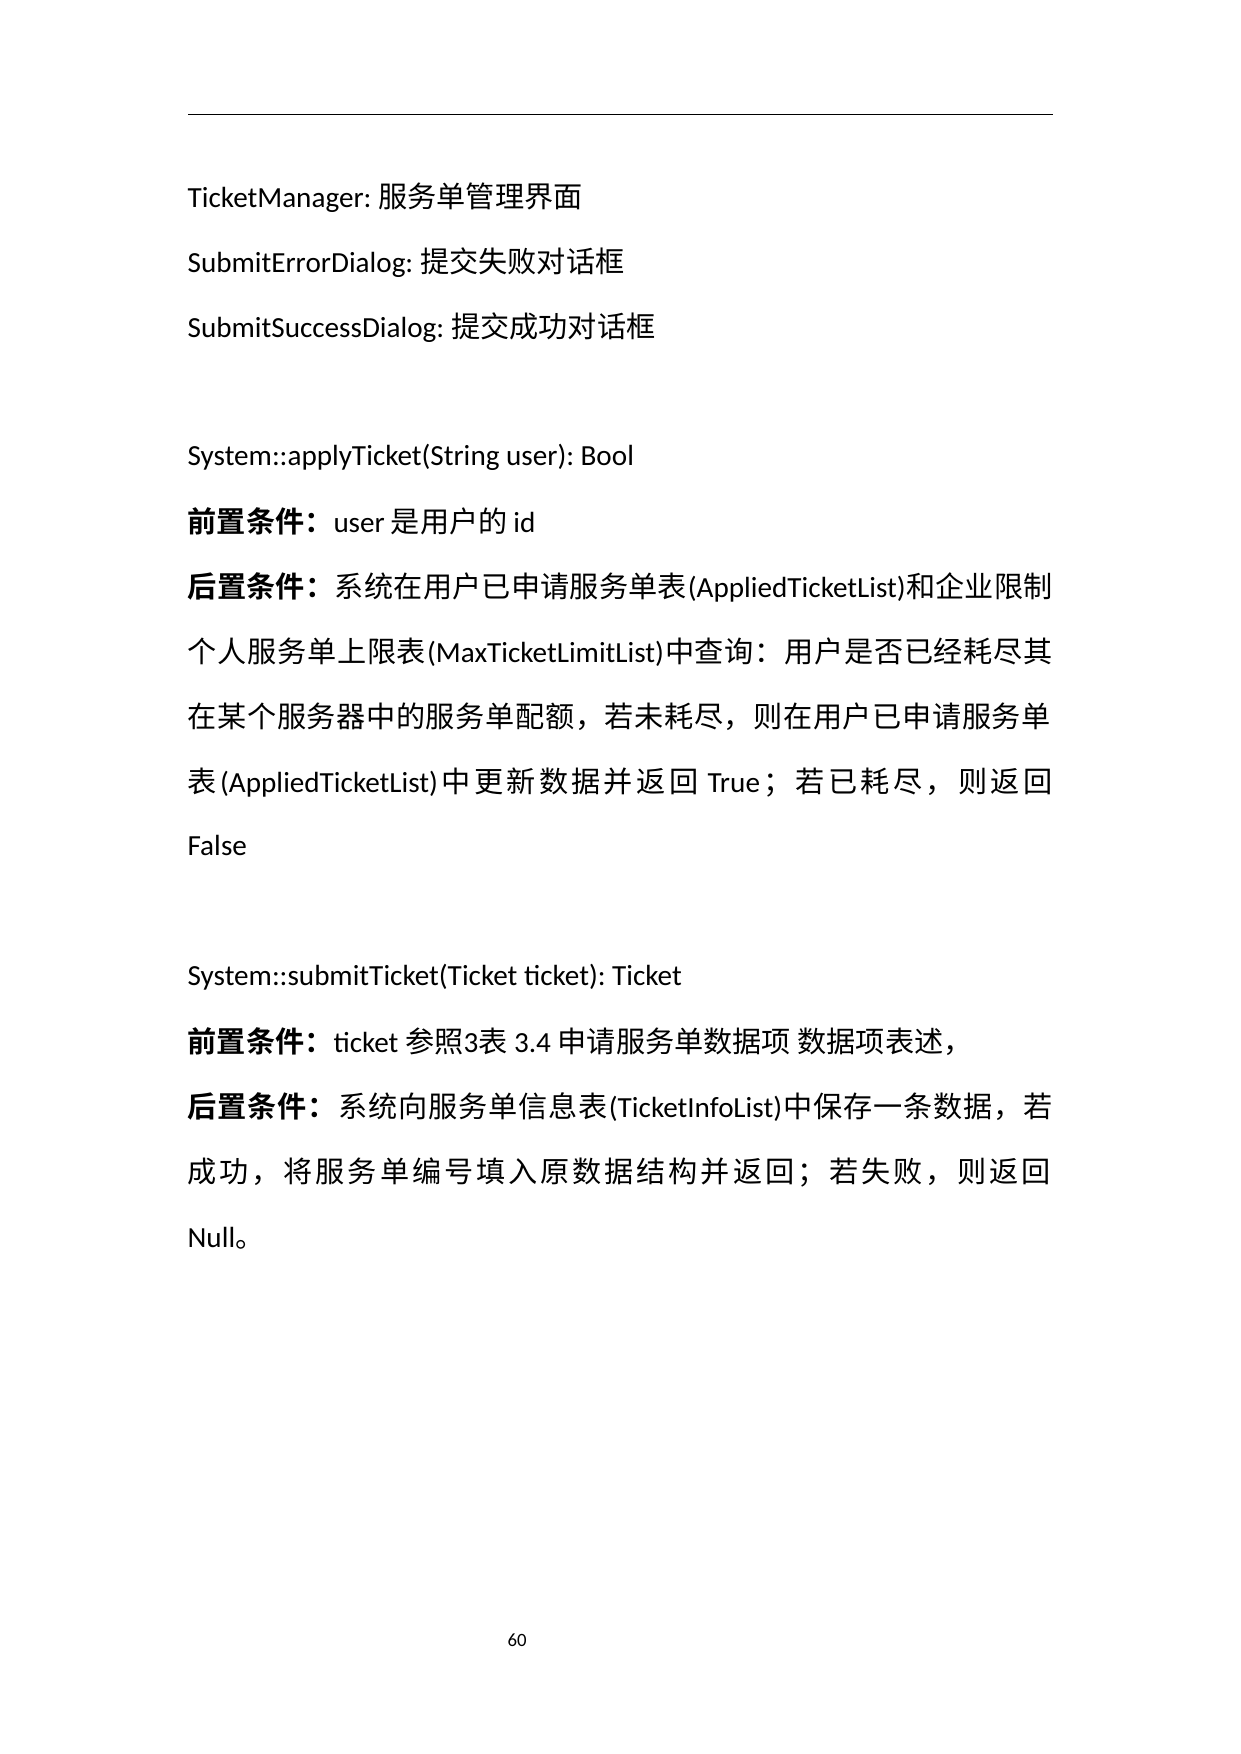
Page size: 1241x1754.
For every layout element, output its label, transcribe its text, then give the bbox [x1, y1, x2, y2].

text 后置条件：系统在用户已申请服务单表(AppliedTicketList)和企业限制个人服务单上限表(MaxTicketLimitList)中查询：用户是否已经耗尽其在某个服务器中的服务单配额，若未耗尽，则在用户已申请服务单表(AppliedTicketList)中更新数据并返回True；若已耗尽，则返回False [187, 552, 1053, 877]
text TicketManager: 服务单管理界面 [187, 162, 1053, 227]
text 前置条件：user是用户的id [187, 487, 1053, 552]
text 后置条件：系统向服务单信息表(TicketInfoList)中保存一条数据，若成功，将服务单编号填入原数据结构并返回；若失败，则返回Null。 [187, 1072, 1053, 1267]
text System::applyTicket(String user): Bool [187, 422, 1053, 487]
text SubmitErrorDialog: 提交失败对话框 [187, 227, 1053, 292]
text System::submitTicket(Ticket ticket): Ticket [187, 942, 1053, 1007]
text SubmitSuccessDialog: 提交成功对话框 [187, 292, 1053, 357]
